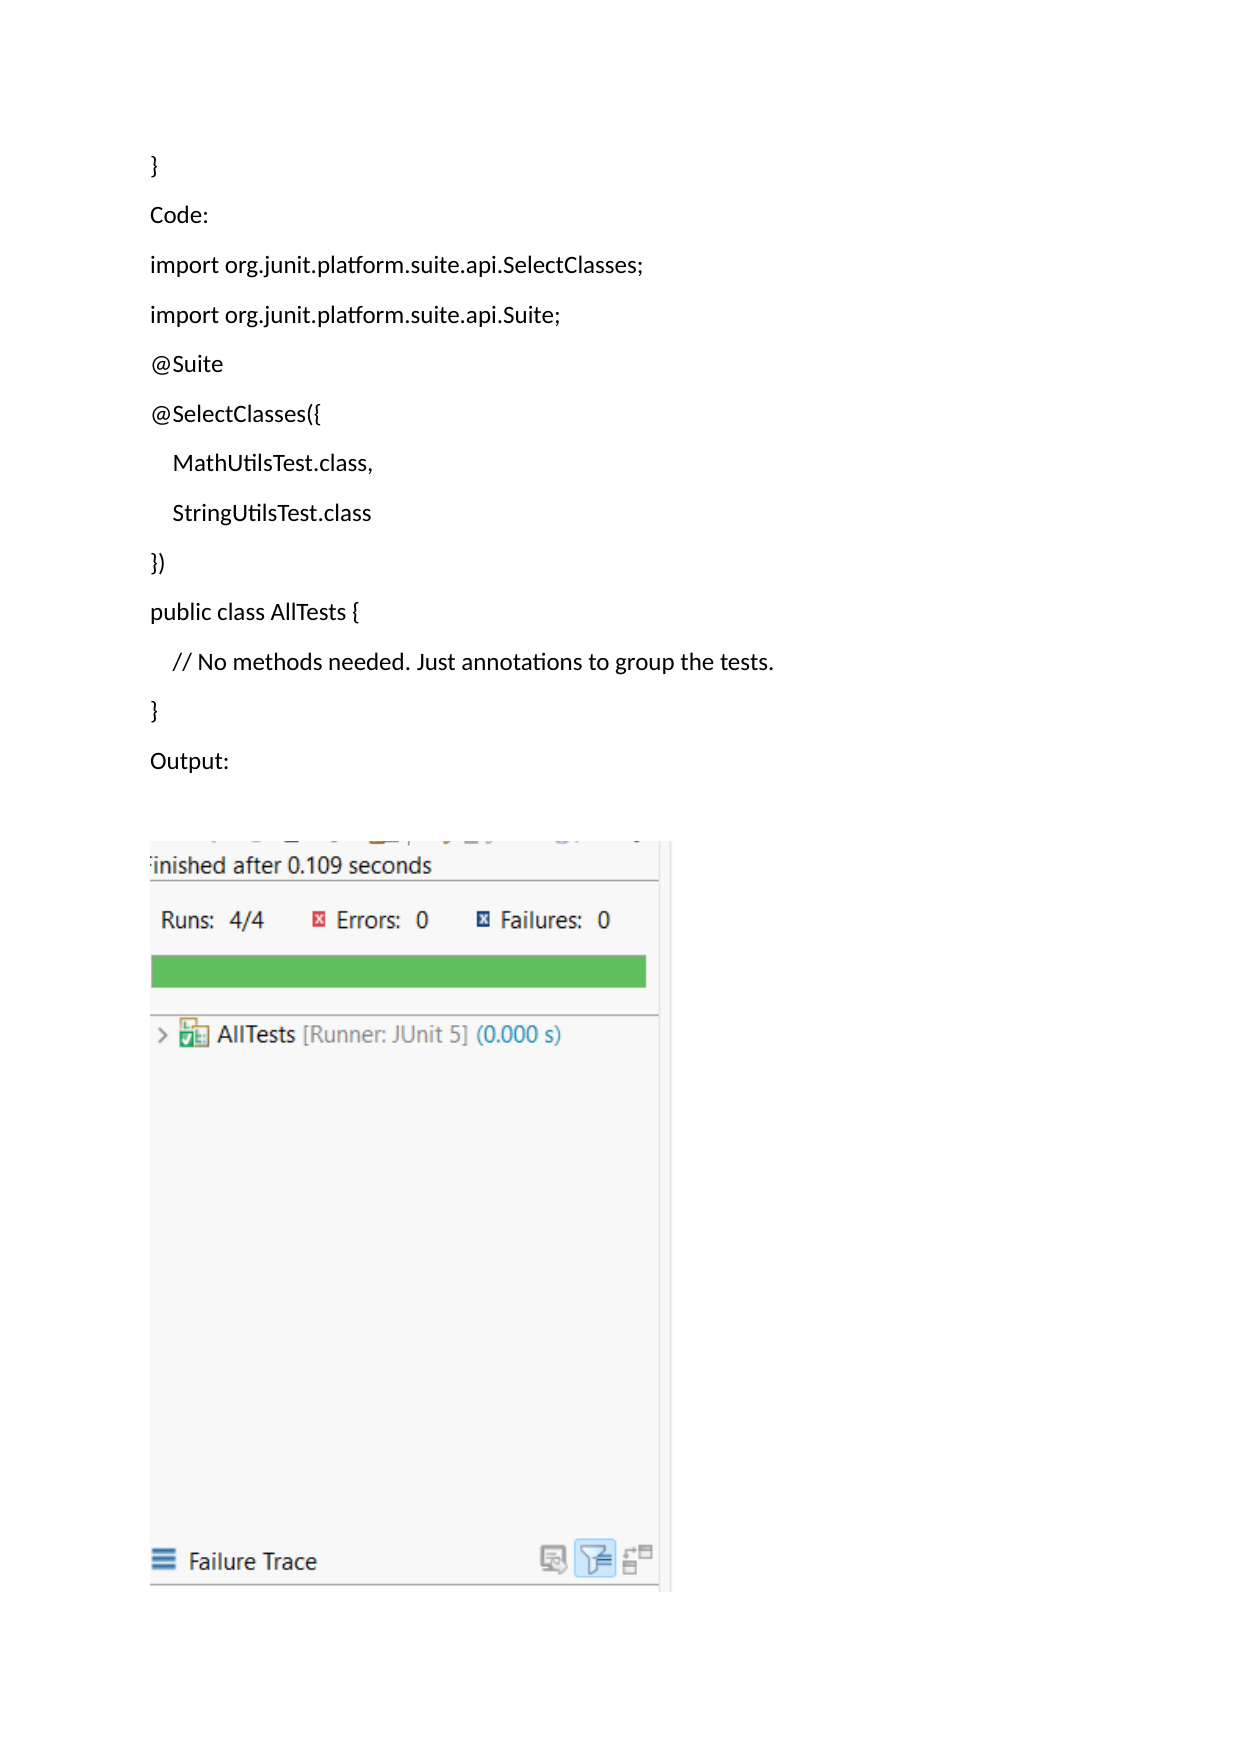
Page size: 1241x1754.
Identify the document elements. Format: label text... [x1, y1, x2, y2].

text import org.junit.platform.suite.api.SelectClasses; [150, 249, 1090, 280]
text Code: [150, 199, 1090, 230]
text } [150, 150, 1090, 181]
text // No methods needed. Just annotations to group the tests. [150, 646, 1090, 676]
text @Suite [150, 348, 1090, 379]
picture [150, 841, 673, 1592]
text } [150, 695, 1090, 726]
text public class AllTests { [150, 596, 1090, 627]
text import org.junit.platform.suite.api.Suite; [150, 299, 1090, 329]
text StringUtilsTest.class [150, 497, 1090, 528]
text }) [150, 547, 1090, 577]
text MathUtilsTest.class, [150, 447, 1090, 478]
text Output: [150, 745, 1090, 776]
text @SelectClasses({ [150, 398, 1090, 428]
